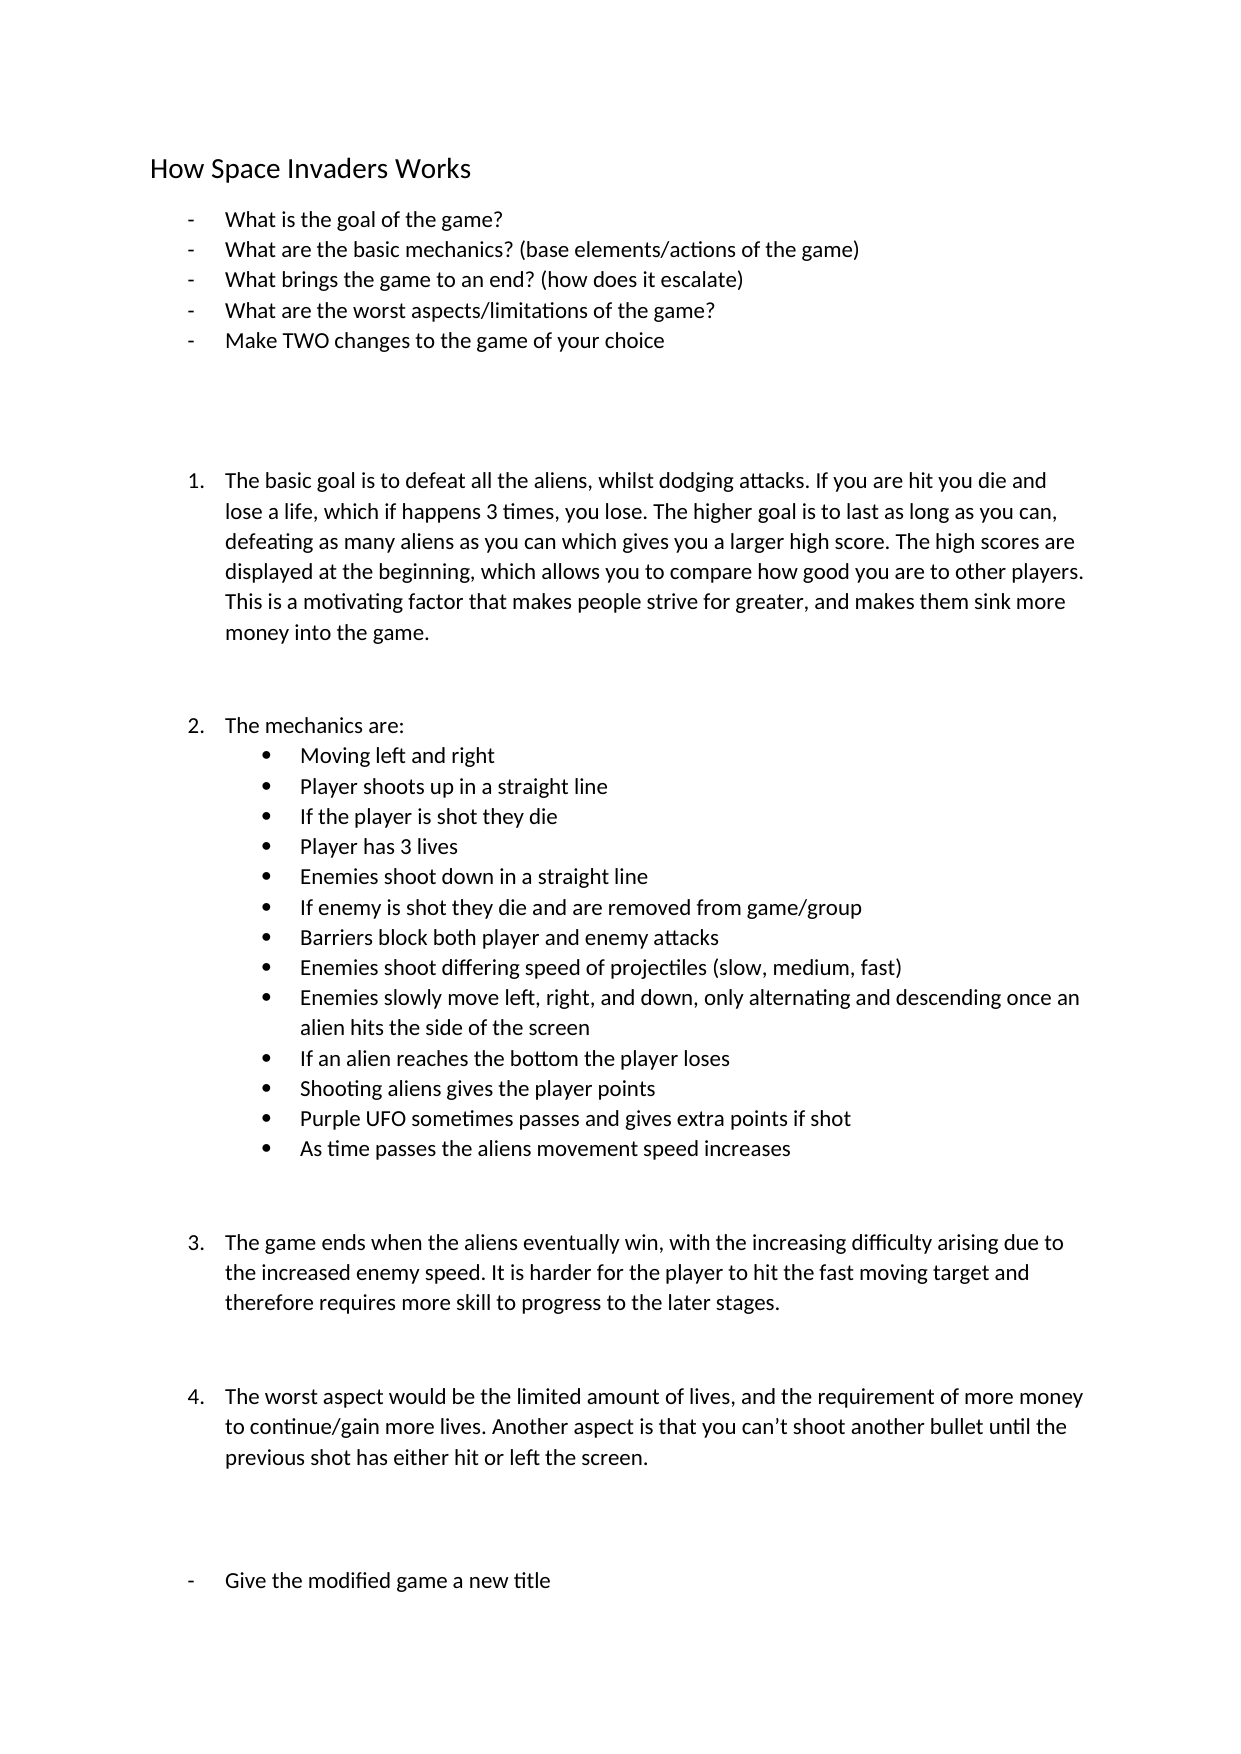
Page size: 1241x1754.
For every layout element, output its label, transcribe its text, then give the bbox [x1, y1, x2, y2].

list If the player is shot they die [262, 802, 1090, 830]
list Give the modified game a new title [187, 1567, 1090, 1594]
list The mechanics are: [187, 711, 1090, 739]
list As time passes the aliens movement speed increases [262, 1134, 1090, 1162]
list Player shoots up in a straight line [262, 772, 1090, 800]
list Moving left and right [262, 742, 1090, 769]
list Barriers block both player and enemy attacks [262, 923, 1090, 951]
list Enemies shoot differing speed of projectiles (slow, medium, fast) [262, 953, 1090, 981]
list Make TWO changes to the game of your choice [187, 326, 1090, 354]
list Enemies shoot down in a straight line [262, 862, 1090, 890]
list If an alien reaches the bottom the player loses [262, 1044, 1090, 1072]
list Shooting aliens gives the player points [262, 1074, 1090, 1102]
list Enemies slowly move left, right, and down, only alternating and descending once an alien hits the side of the screen [262, 983, 1090, 1041]
list If enemy is shot they die and are removed from game/group [262, 893, 1090, 921]
list What brings the game to an end? (how does it escalate) [187, 266, 1090, 293]
text How Space Invaders Works [150, 150, 1090, 186]
list The basic goal is to defeat all the aliens, whilst dodging attacks. If you are hit you die and lose a life, which if happens 3 times, you lose. The higher goal is to last as long as you can, defeating as many aliens as you can which gives you a larger high score. The high scores are displayed at the beginning, which allows you to compare how good you are to other players. This is a motivating factor that makes people strive for greater, and makes them sink more money into the game. [187, 467, 1090, 646]
list The game ends when the aliens eventually win, with the increasing difficulty arising due to the increased enemy speed. It is harder for the player to hit the fast moving target and therefore requires more skill to progress to the later stages. [187, 1228, 1090, 1316]
list The worst aspect would be the limited amount of lives, and the requirement of more money to continue/gain more lives. Another aspect is that you can’t shoot another bullet until the previous shot has either hit or left the screen. [187, 1382, 1090, 1471]
list What are the basic mechanics? (base elements/actions of the game) [187, 235, 1090, 263]
list What is the goal of the game? [187, 205, 1090, 233]
list Purple UFO sometimes passes and gives extra points if shot [262, 1104, 1090, 1132]
list What are the worst aspects/limitations of the game? [187, 296, 1090, 324]
list Player has 3 lives [262, 832, 1090, 860]
